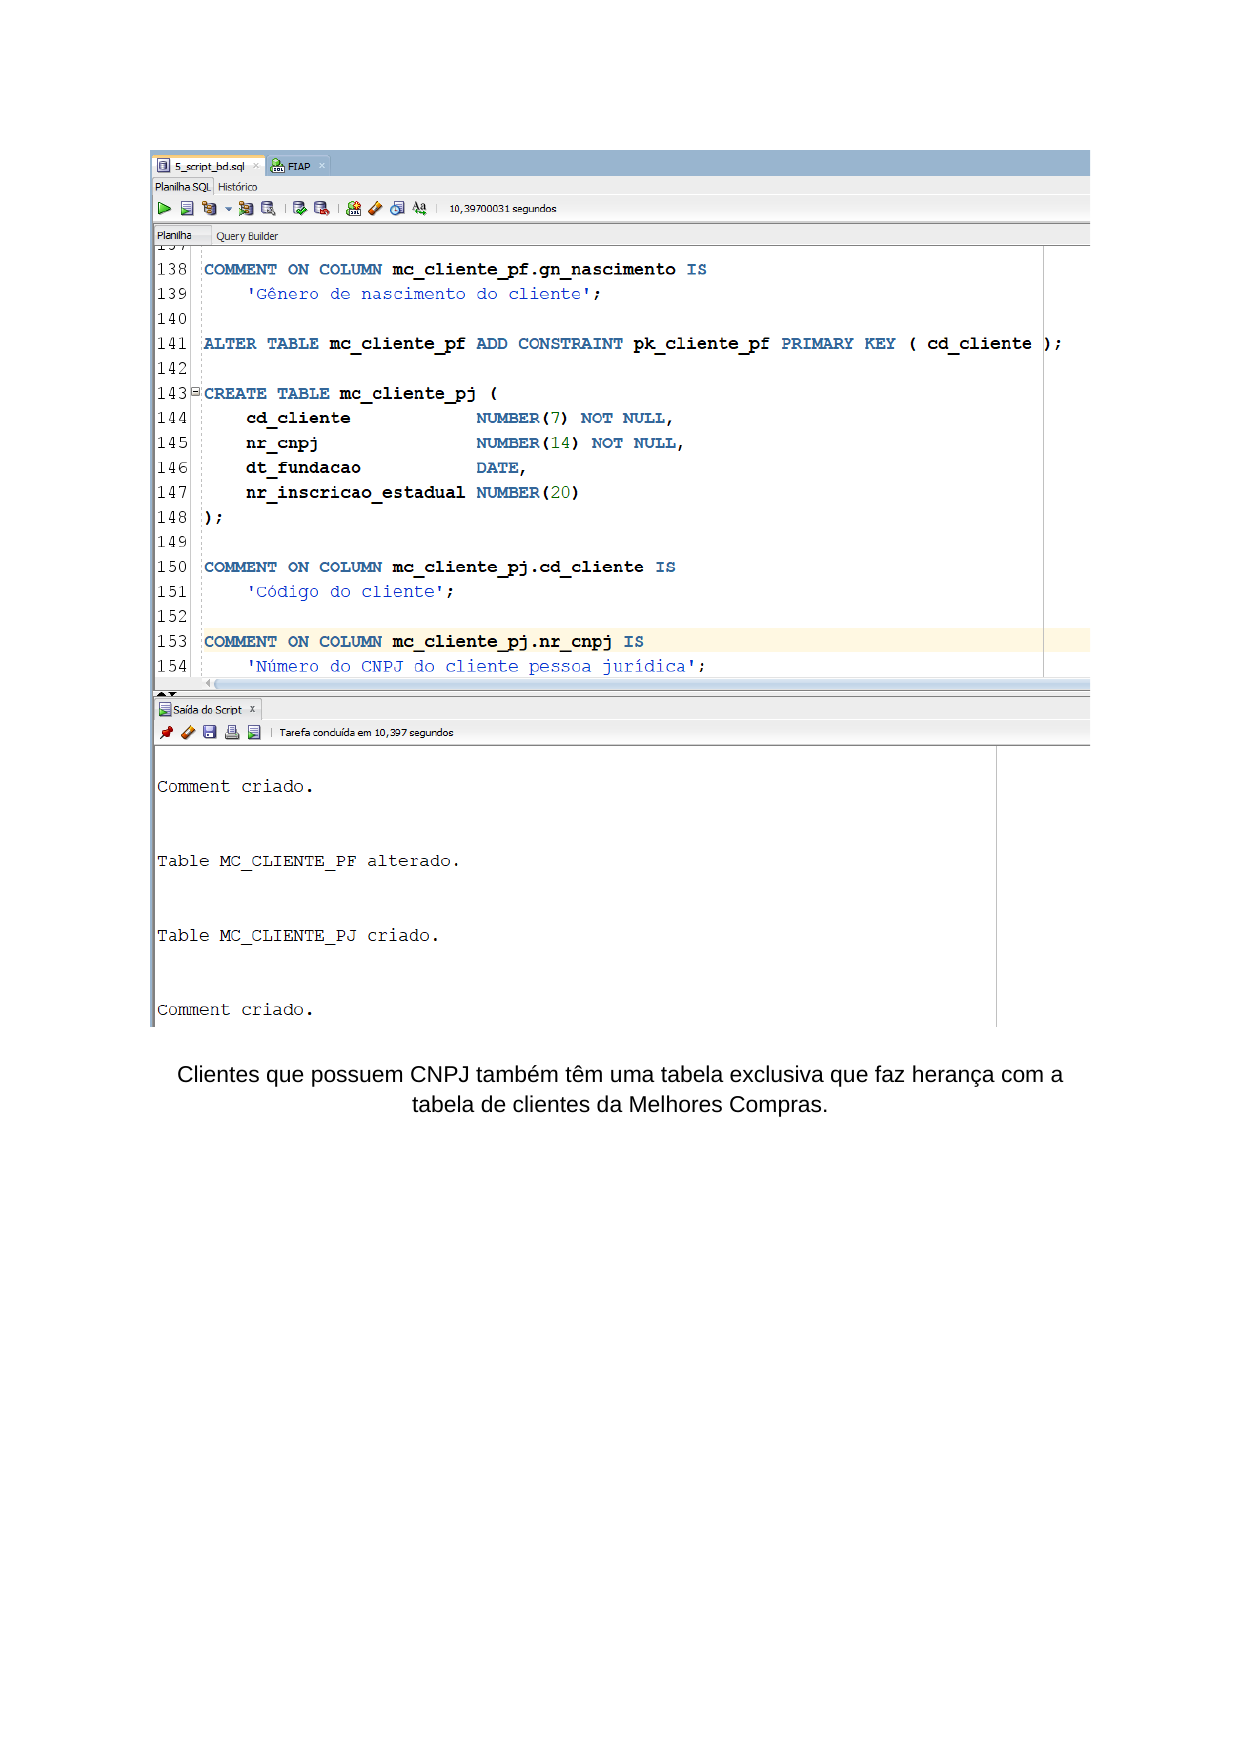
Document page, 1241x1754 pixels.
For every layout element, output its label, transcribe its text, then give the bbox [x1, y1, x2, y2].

picture [150, 150, 1091, 1027]
text Clientes que possuem CNPJ também têm uma tabela exclusiva que faz herança com a tabela de clientes da Melhores Compras. [150, 1061, 1090, 1118]
